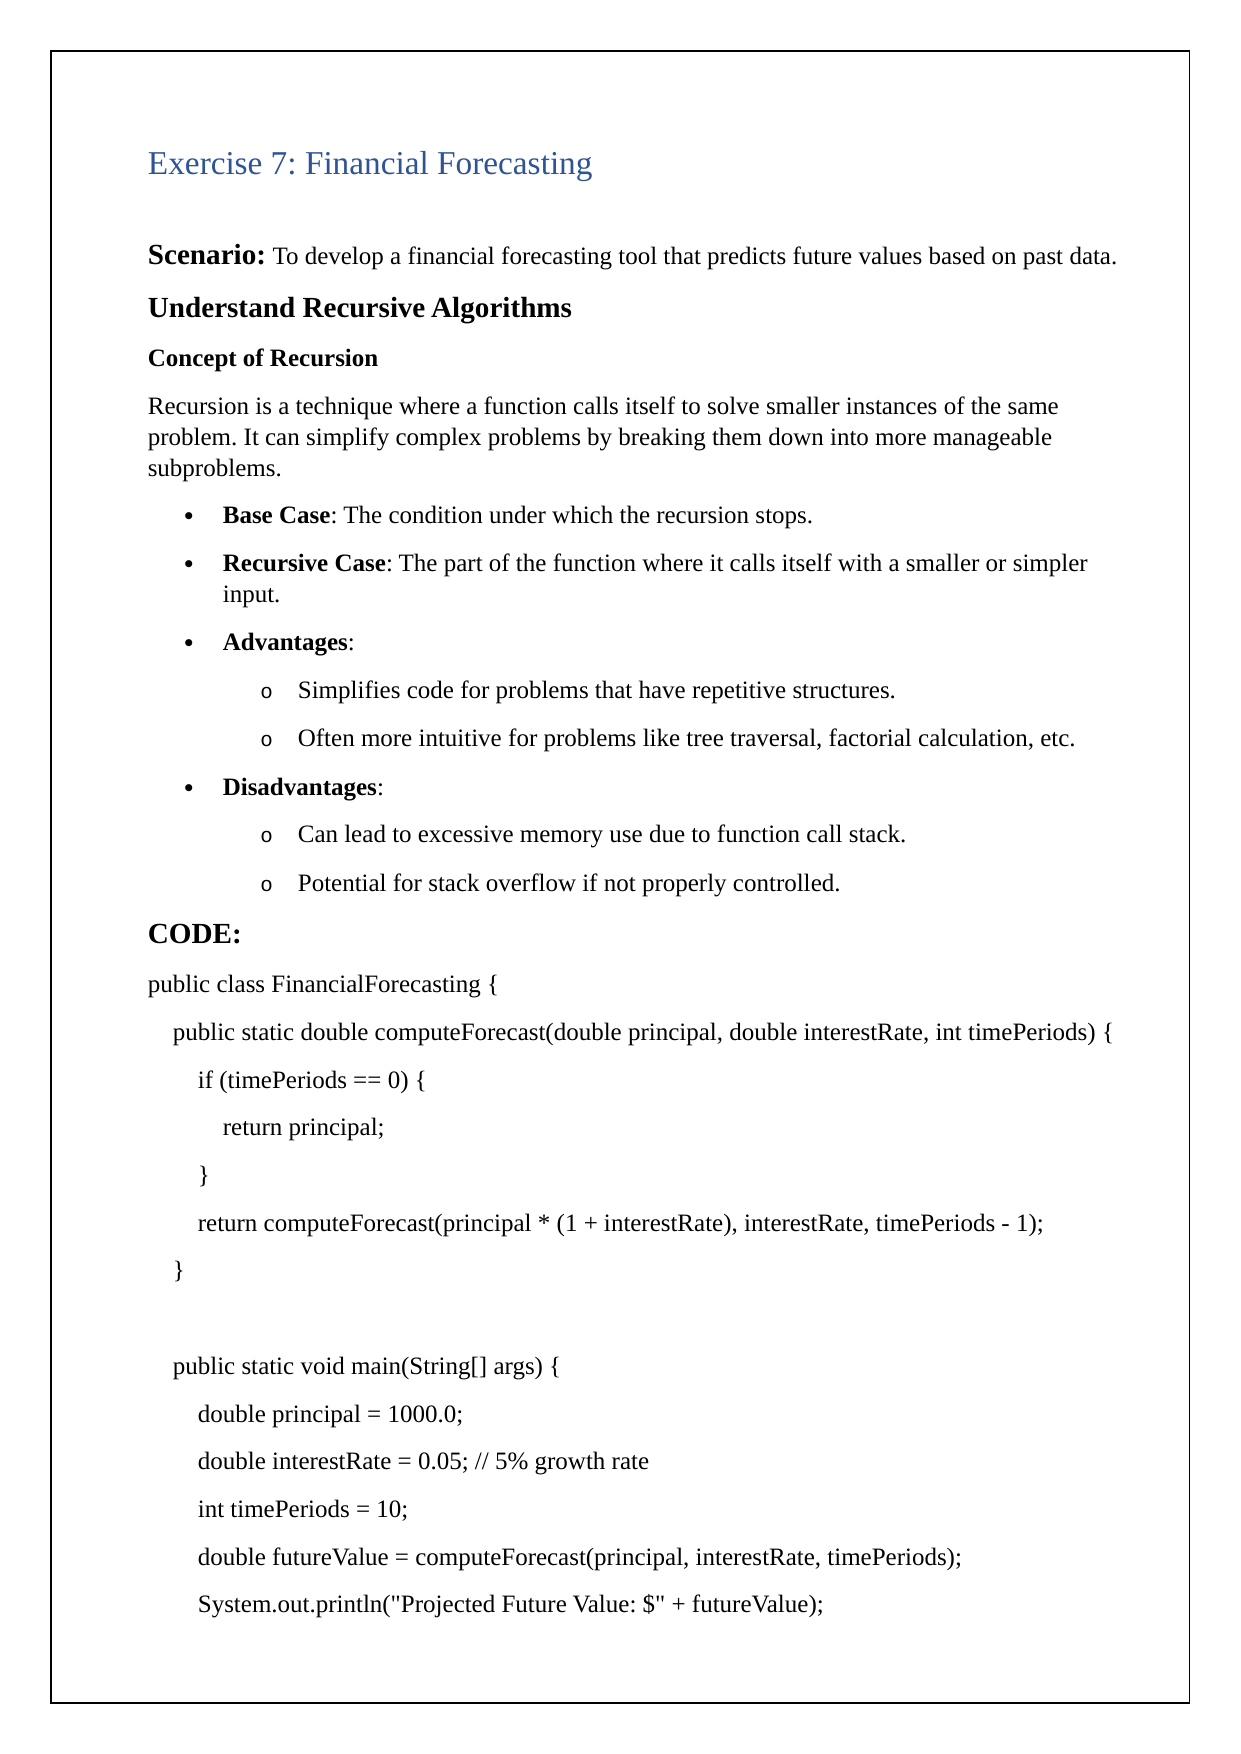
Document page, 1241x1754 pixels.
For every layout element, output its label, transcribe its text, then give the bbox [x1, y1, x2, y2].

list Recursive Case: The part of the function where it calls itself with a smaller or simpler input. [185, 548, 1137, 608]
text public static void main(String[] args) { [148, 1351, 1137, 1380]
text } [148, 1256, 1137, 1284]
text public static double computeForecast(double principal, double interestRate, int timePeriods) { [148, 1017, 1137, 1046]
text CODE: [148, 917, 1137, 950]
list Base Case: The condition under which the recursion stops. [185, 501, 1137, 529]
text Recursion is a technique where a function calls itself to solve smaller instances of the same problem. It can simplify complex problems by breaking them down into more manageable subproblems. [148, 391, 1137, 482]
subtitle Exercise 7: Financial Forecasting [148, 143, 1137, 182]
text Understand Recursive Algorithms [148, 290, 1137, 324]
text public class FinancialForecasting { [148, 969, 1137, 998]
text int timePeriods = 10; [148, 1494, 1137, 1523]
list Potential for stack overflow if not properly controlled. [260, 868, 1137, 898]
text return computeForecast(principal * (1 + interestRate), interestRate, timePeriods - 1); [148, 1208, 1137, 1237]
text return principal; [148, 1112, 1137, 1141]
list Can lead to excessive memory use due to function call stack. [260, 819, 1137, 849]
text System.out.println("Projected Future Value: $" + futureValue); [148, 1589, 1137, 1618]
text double interestRate = 0.05; // 5% growth rate [148, 1446, 1137, 1475]
list Often more intuitive for problems like tree traversal, factorial calculation, etc. [260, 723, 1137, 753]
list Advantages: [185, 627, 1137, 656]
text } [148, 1160, 1137, 1189]
text double futureValue = computeForecast(principal, interestRate, timePeriods); [148, 1542, 1137, 1571]
text Scenario: To develop a financial forecasting tool that predicts future values based on past data. [148, 237, 1137, 271]
list Disadvantages: [185, 772, 1137, 801]
text if (timePeriods == 0) { [148, 1065, 1137, 1093]
text double principal = 1000.0; [148, 1399, 1137, 1427]
text Concept of Recursion [148, 343, 1137, 372]
list Simplifies code for problems that have repetitive structures. [260, 675, 1137, 704]
